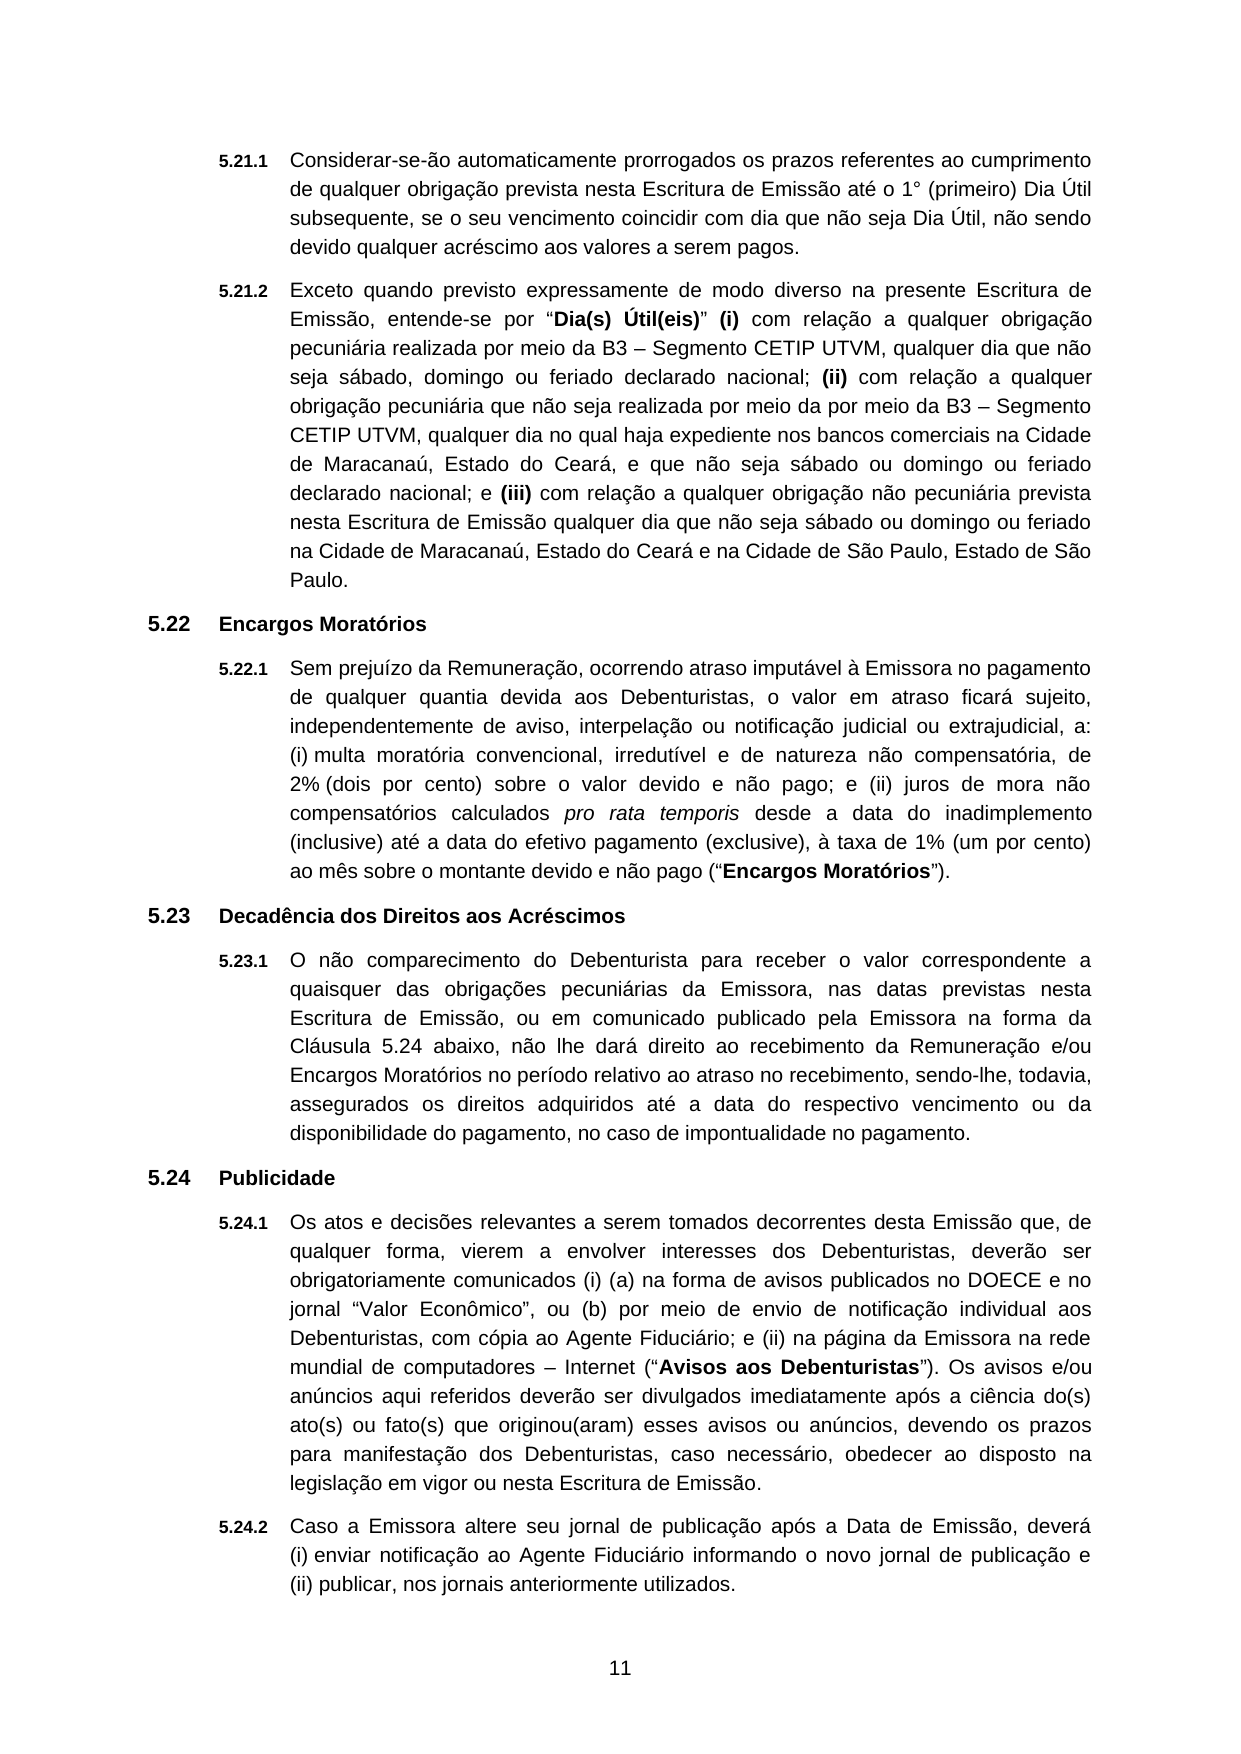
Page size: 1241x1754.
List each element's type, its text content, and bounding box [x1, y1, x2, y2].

text Considerar-se-ão automaticamente prorrogados os prazos referentes ao cumprimento de qualquer obrigação prevista nesta Escritura de Emissão até o 1° (primeiro) Dia Útil subsequente, se o seu vencimento coincidir com dia que não seja Dia Útil, não sendo devido qualquer acréscimo aos valores a serem pagos. [218, 148, 1092, 258]
text Decadência dos Direitos aos Acréscimos [148, 902, 1092, 928]
text Sem prejuízo da Remuneração, ocorrendo atraso imputável à Emissora no pagamento de qualquer quantia devida aos Debenturistas, o valor em atraso ficará sujeito, independentemente de aviso, interpelação ou notificação judicial ou extrajudicial, a: (i) multa moratória convencional, irredutível e de natureza não compensatória, de 2% (dois por cento) sobre o valor devido e não pago; e (ii) juros de mora não compensatórios calculados pro rata temporis desde a data do inadimplemento (inclusive) até a data do efetivo pagamento (exclusive), à taxa de 1% (um por cento) ao mês sobre o montante devido e não pago (“Encargos Moratórios”). [218, 656, 1092, 883]
text O não comparecimento do Debenturista para receber o valor correspondente a quaisquer das obrigações pecuniárias da Emissora, nas datas previstas nesta Escritura de Emissão, ou em comunicado publicado pela Emissora na forma da Cláusula 5.24 abaixo, não lhe dará direito ao recebimento da Remuneração e/ou Encargos Moratórios no período relativo ao atraso no recebimento, sendo-lhe, todavia, assegurados os direitos adquiridos até a data do respectivo vencimento ou da disponibilidade do pagamento, no caso de impontualidade no pagamento. [218, 947, 1092, 1145]
text Caso a Emissora altere seu jornal de publicação após a Data de Emissão, deverá (i) enviar notificação ao Agente Fiduciário informando o novo jornal de publicação e (ii) publicar, nos jornais anteriormente utilizados. [218, 1514, 1092, 1596]
text Exceto quando previsto expressamente de modo diverso na presente Escritura de Emissão, entende-se por “Dia(s) Útil(eis)” (i) com relação a qualquer obrigação pecuniária realizada por meio da B3 – Segmento CETIP UTVM, qualquer dia que não seja sábado, domingo ou feriado declarado nacional; (ii) com relação a qualquer obrigação pecuniária que não seja realizada por meio da por meio da B3 – Segmento CETIP UTVM, qualquer dia no qual haja expediente nos bancos comerciais na Cidade de Maracanaú, Estado do Ceará, e que não seja sábado ou domingo ou feriado declarado nacional; e (iii) com relação a qualquer obrigação não pecuniária prevista nesta Escritura de Emissão qualquer dia que não seja sábado ou domingo ou feriado na Cidade de Maracanaú, Estado do Ceará e na Cidade de São Paulo, Estado de São Paulo. [218, 278, 1092, 592]
text Publicidade [148, 1165, 1092, 1190]
text Os atos e decisões relevantes a serem tomados decorrentes desta Emissão que, de qualquer forma, vierem a envolver interesses dos Debenturistas, deverão ser obrigatoriamente comunicados (i) (a) na forma de avisos publicados no DOECE e no jornal “Valor Econômico”, ou (b) por meio de envio de notificação individual aos Debenturistas, com cópia ao Agente Fiduciário; e (ii) na página da Emissora na rede mundial de computadores – Internet (“Avisos aos Debenturistas”). Os avisos e/ou anúncios aqui referidos deverão ser divulgados imediatamente após a ciência do(s) ato(s) ou fato(s) que originou(aram) esses avisos ou anúncios, devendo os prazos para manifestação dos Debenturistas, caso necessário, obedecer ao disposto na legislação em vigor ou nesta Escritura de Emissão. [218, 1210, 1092, 1494]
text Encargos Moratórios [148, 611, 1092, 636]
